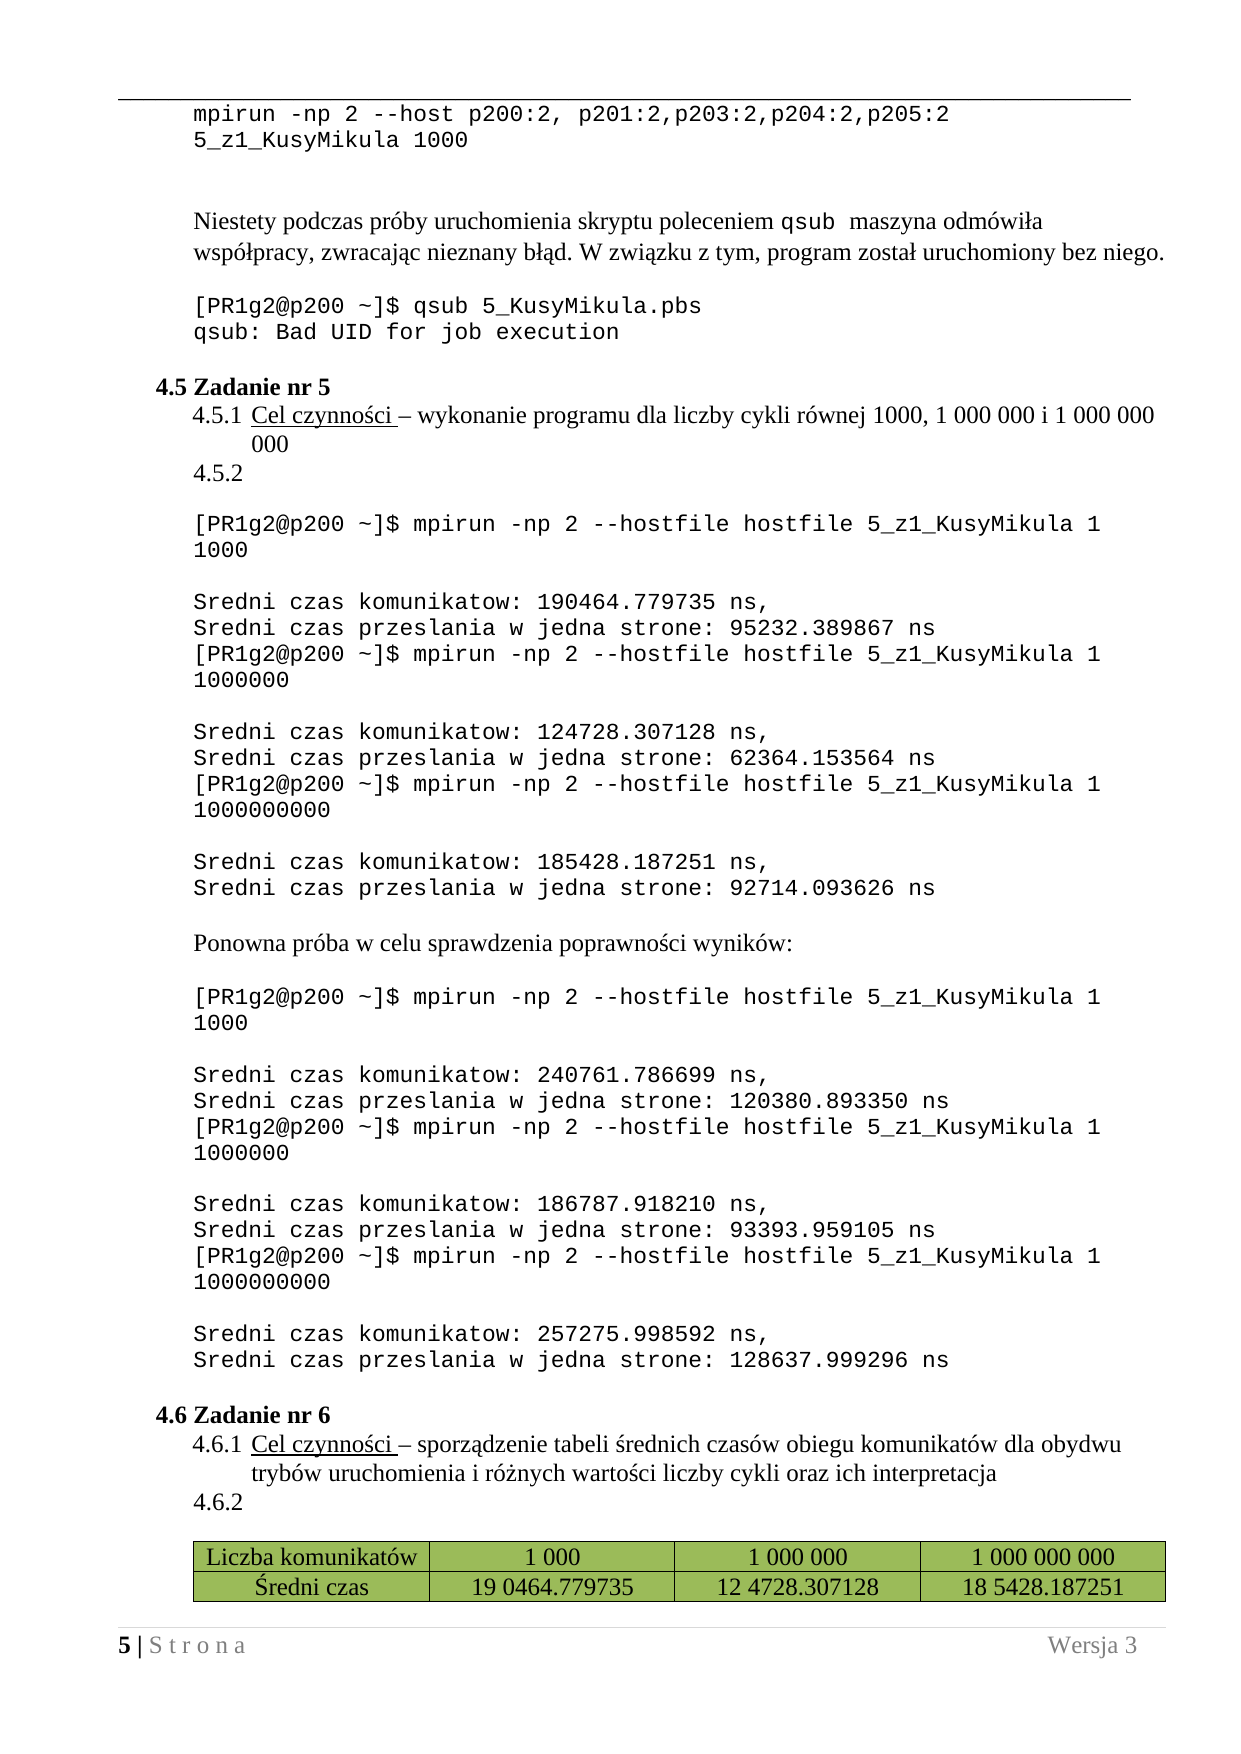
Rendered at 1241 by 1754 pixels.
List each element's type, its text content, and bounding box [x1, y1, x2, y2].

text Sredni czas komunikatow: 186787.918210 ns, [193, 1193, 1166, 1219]
table_cell 18 5428.187251 [921, 1572, 1165, 1601]
text [PR1g2@p200 ~]$ mpirun -np 2 --hostfile hostfile 5_z1_KusyMikula 1 1000000000 [193, 772, 1166, 824]
text Sredni czas przeslania w jedna strone: 95232.389867 ns [193, 617, 1166, 642]
text Sredni czas komunikatow: 190464.779735 ns, [193, 591, 1166, 617]
text Sredni czas przeslania w jedna strone: 93393.959105 ns [193, 1219, 1166, 1245]
list Zadanie nr 5 [156, 372, 1181, 401]
text mpirun -np 2 --host p200:2, p201:2,p203:2,p204:2,p205:2 5_z1_KusyMikula 1000 [193, 103, 1166, 154]
text Sredni czas komunikatow: 185428.187251 ns, [193, 850, 1166, 876]
table_header 1 000 000 [675, 1542, 920, 1571]
text [PR1g2@p200 ~]$ mpirun -np 2 --hostfile hostfile 5_z1_KusyMikula 1 1000000000 [193, 1245, 1166, 1297]
text Sredni czas przeslania w jedna strone: 120380.893350 ns [193, 1089, 1166, 1115]
table_header 1 000 [430, 1542, 674, 1571]
text Sredni czas przeslania w jedna strone: 62364.153564 ns [193, 746, 1166, 772]
text Niestety podczas próby uruchomienia skryptu poleceniem qsub maszyna odmówiła współpracy, zwracając nieznany błąd. W związku z tym, program został uruchomiony bez niego. [193, 206, 1166, 265]
table_cell 12 4728.307128 [675, 1572, 920, 1601]
text Sredni czas komunikatow: 257275.998592 ns, [193, 1322, 1166, 1348]
text Sredni czas przeslania w jedna strone: 128637.999296 ns [193, 1348, 1166, 1374]
text Sredni czas komunikatow: 124728.307128 ns, [193, 720, 1166, 746]
list Zadanie nr 6 [156, 1400, 1181, 1429]
text [PR1g2@p200 ~]$ qsub 5_KusyMikula.pbs [193, 294, 1166, 320]
text qsub: Bad UID for job execution [193, 320, 1166, 346]
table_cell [194, 1572, 429, 1601]
text [PR1g2@p200 ~]$ mpirun -np 2 --hostfile hostfile 5_z1_KusyMikula 1 1000000 [193, 1115, 1166, 1167]
text [PR1g2@p200 ~]$ mpirun -np 2 --hostfile hostfile 5_z1_KusyMikula 1 1000000 [193, 642, 1166, 694]
text Sredni czas przeslania w jedna strone: 92714.093626 ns [193, 876, 1166, 902]
list Cel czynności – sporządzenie tabeli średnich czasów obiegu komunikatów dla obydwu trybów uruchomienia i różnych wartości liczby cykli oraz ich interpretacja [192, 1429, 1181, 1487]
table_header 1 000 000 000 [921, 1542, 1165, 1571]
text [PR1g2@p200 ~]$ mpirun -np 2 --hostfile hostfile 5_z1_KusyMikula 1 1000 [193, 513, 1166, 565]
table_cell 19 0464.779735 [430, 1572, 674, 1601]
text Ponowna próba w celu sprawdzenia poprawności wyników: [193, 928, 1166, 957]
text Sredni czas komunikatow: 240761.786699 ns, [193, 1063, 1166, 1089]
table_header Liczba komunikatów [194, 1542, 429, 1571]
text [PR1g2@p200 ~]$ mpirun -np 2 --hostfile hostfile 5_z1_KusyMikula 1 1000 [193, 985, 1166, 1037]
list Cel czynności – wykonanie programu dla liczby cykli równej 1000, 1 000 000 i 1 000 000 000 [192, 401, 1181, 458]
